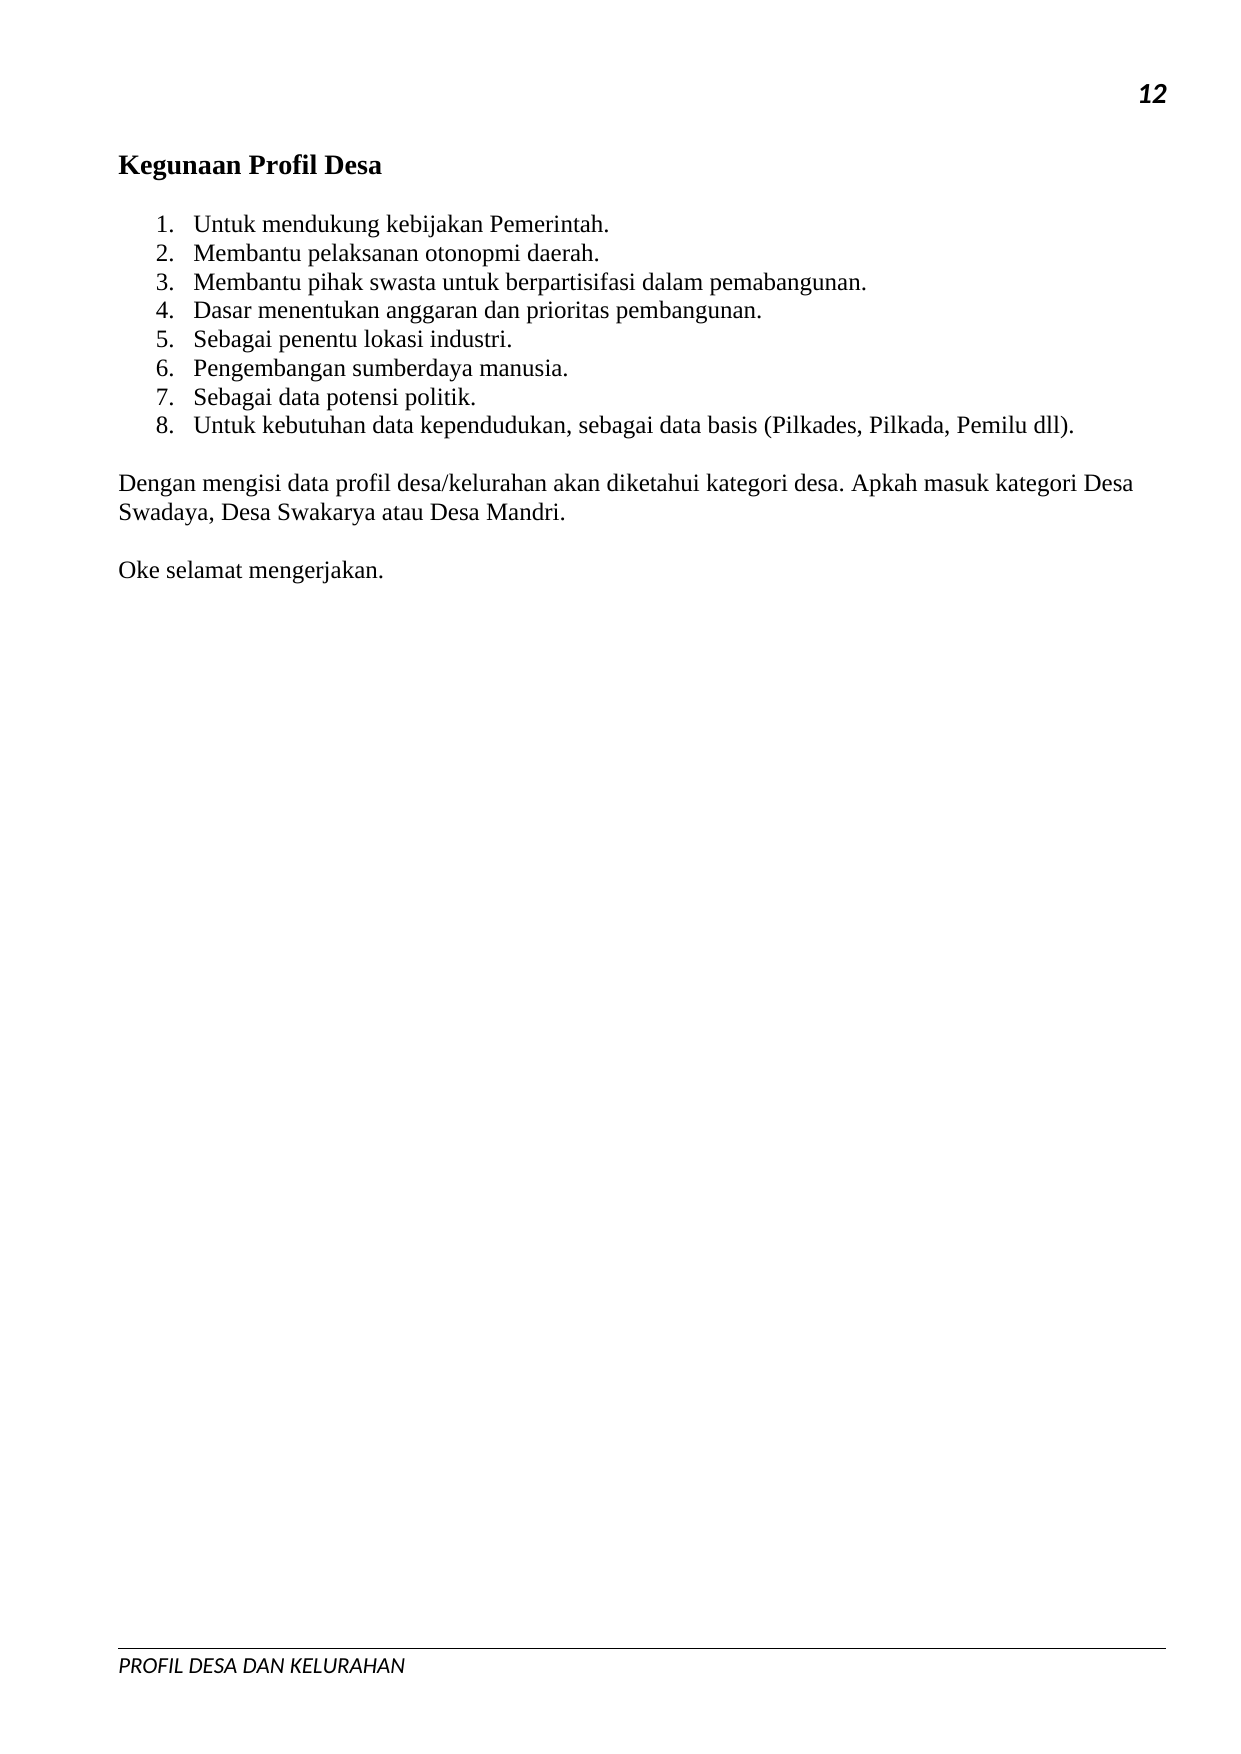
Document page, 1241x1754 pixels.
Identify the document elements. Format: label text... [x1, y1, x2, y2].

list Untuk kebutuhan data kependudukan, sebagai data basis (Pilkades, Pilkada, Pemilu dll). [156, 411, 1166, 439]
text Kegunaan Profil Desa [118, 148, 1166, 180]
list Pengembangan sumberdaya manusia. [156, 353, 1166, 382]
list Sebagai penentu lokasi industri. [156, 324, 1166, 353]
list Membantu pelaksanan otonopmi daerah. [156, 238, 1166, 267]
list Dasar menentukan anggaran dan prioritas pembangunan. [156, 296, 1166, 324]
list Sebagai data potensi politik. [156, 382, 1166, 411]
list Untuk mendukung kebijakan Pemerintah. [156, 209, 1166, 238]
list Membantu pihak swasta untuk berpartisifasi dalam pemabangunan. [156, 267, 1166, 296]
text Dengan mengisi data profil desa/kelurahan akan diketahui kategori desa. Apkah masuk kategori Desa Swadaya, Desa Swakarya atau Desa Mandri. Oke selamat mengerjakan. [118, 468, 1166, 583]
